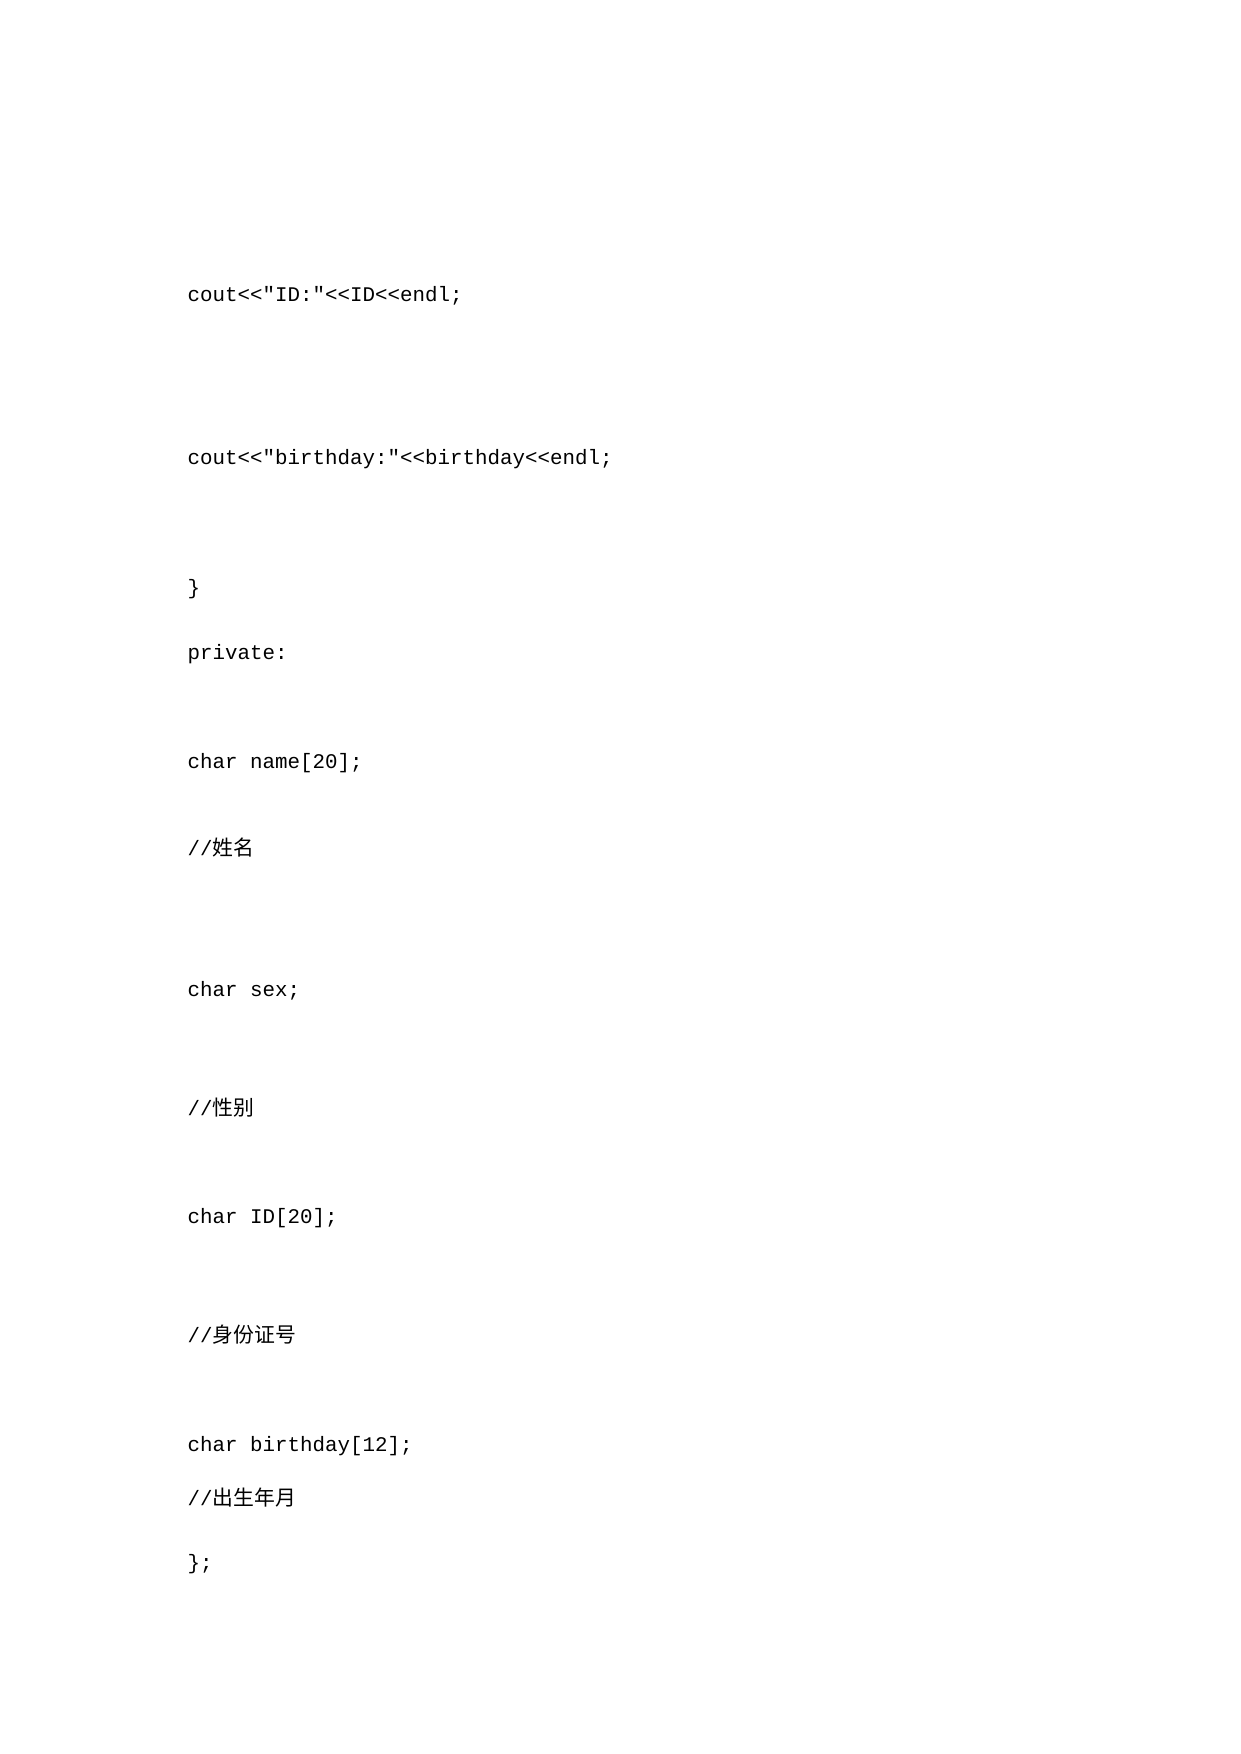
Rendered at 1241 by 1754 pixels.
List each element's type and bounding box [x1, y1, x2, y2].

text [187, 162, 1053, 1592]
